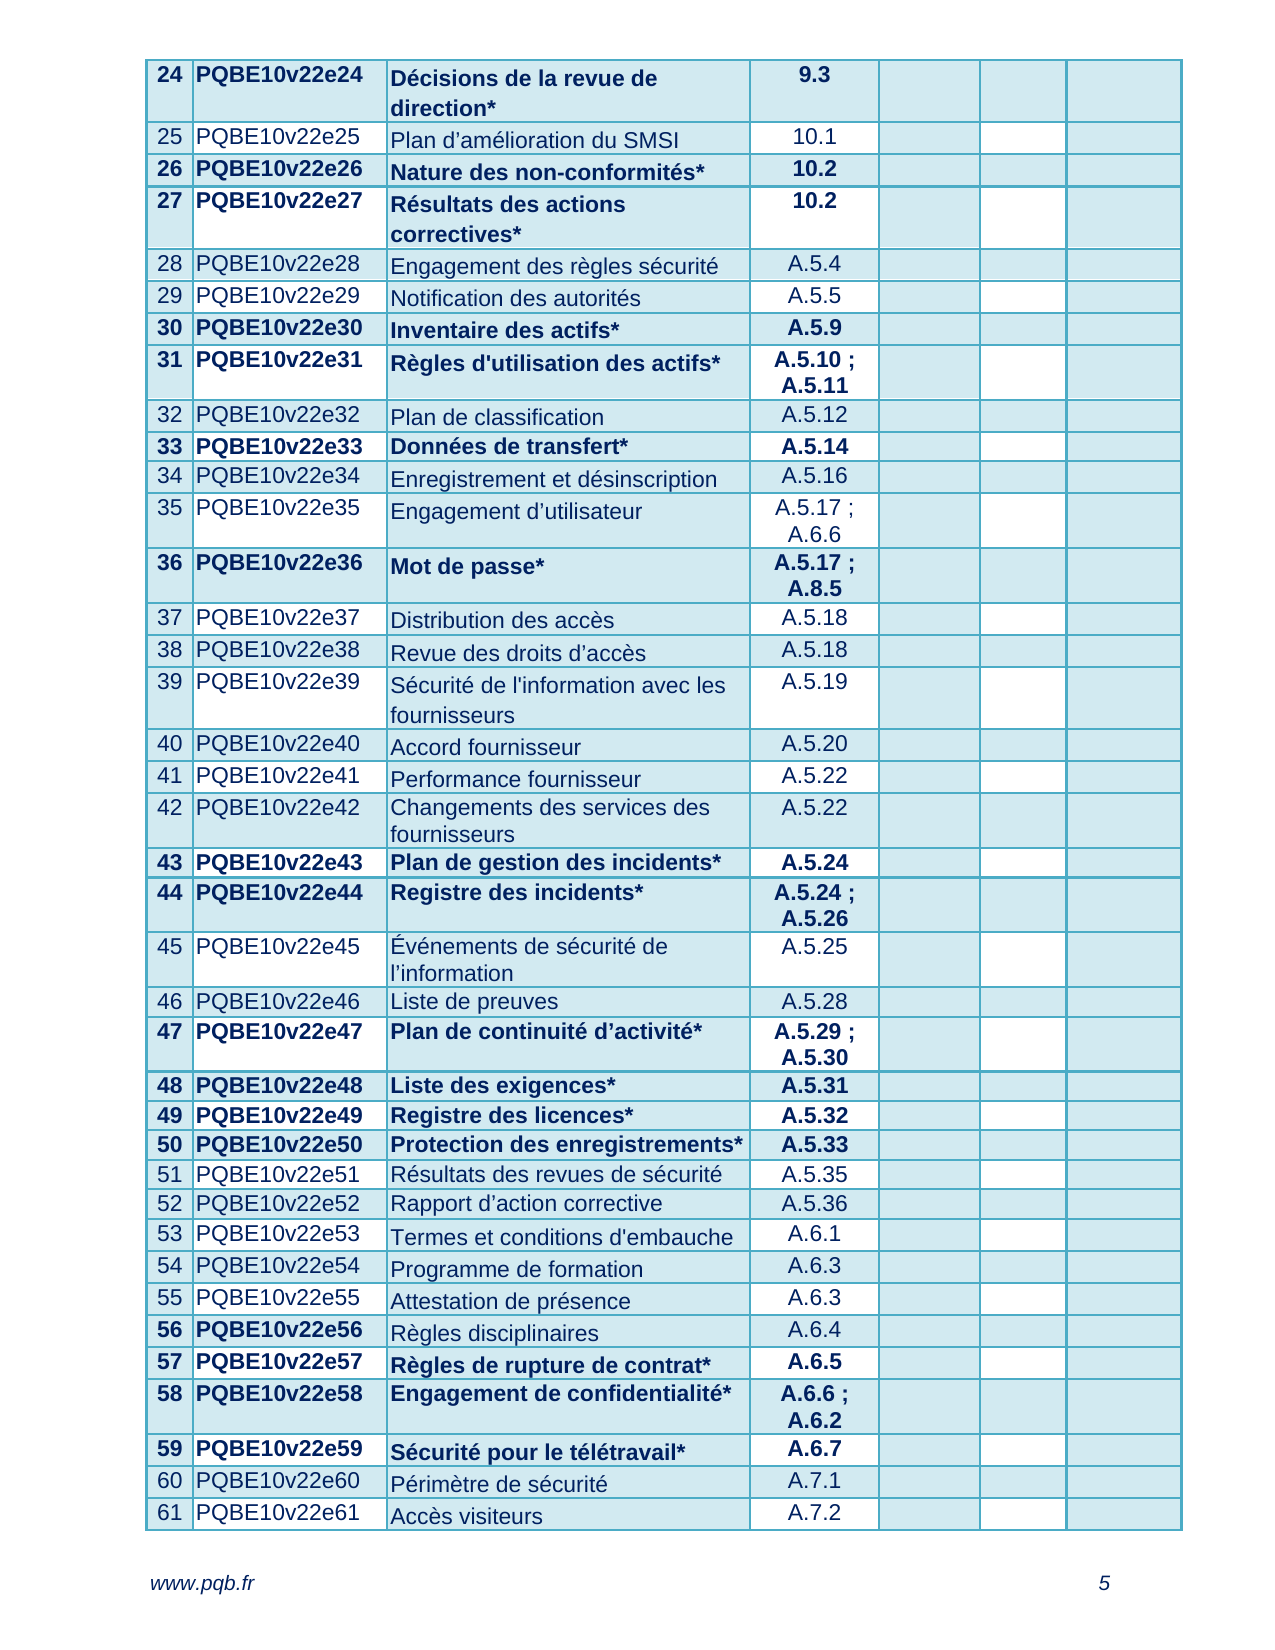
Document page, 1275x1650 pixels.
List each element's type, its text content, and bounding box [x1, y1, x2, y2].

table_cell [880, 1316, 979, 1346]
table_cell [1068, 879, 1180, 931]
table_cell [1068, 1348, 1180, 1378]
table_cell PQBE10v22e60 [194, 1467, 386, 1497]
table_cell Plan de continuité d’activité* [388, 1018, 749, 1070]
table_cell PQBE10v22e61 [194, 1499, 386, 1529]
table_cell Accord fournisseur [388, 730, 749, 760]
table_cell [1068, 1073, 1180, 1100]
table_cell 45 [148, 933, 192, 986]
table_cell [981, 794, 1065, 847]
table_cell [1068, 1435, 1180, 1465]
table_cell A.5.12 [751, 401, 878, 431]
table_cell PQBE10v22e56 [194, 1316, 386, 1346]
table_cell Enregistrement et désinscription [388, 462, 749, 492]
table_cell [981, 762, 1065, 792]
table_cell A.7.2 [751, 1499, 878, 1529]
table_cell A.6.7 [751, 1435, 878, 1465]
table_cell [880, 549, 979, 602]
table_cell [880, 730, 979, 760]
table_cell [1068, 730, 1180, 760]
table_cell [981, 401, 1065, 431]
table_cell [880, 668, 979, 728]
table_cell A.5.35 [751, 1161, 878, 1188]
table_cell [880, 282, 979, 312]
table_cell [880, 462, 979, 492]
table_cell A.5.5 [751, 282, 878, 312]
table_cell 38 [148, 636, 192, 666]
table_cell [981, 314, 1065, 344]
table_cell Performance fournisseur [388, 762, 749, 792]
table_cell [880, 401, 979, 431]
table_cell 9.3 [751, 61, 878, 121]
table_cell [880, 346, 979, 398]
table_cell 33 [148, 433, 192, 460]
table_cell Changements des services des fournisseurs [388, 794, 749, 847]
table_cell [880, 1102, 979, 1129]
table_cell PQBE10v22e43 [194, 849, 386, 876]
table_cell 60 [148, 1467, 192, 1497]
table_cell A.5.29 ; A.5.30 [751, 1018, 878, 1070]
table_cell A.6.6 ; A.6.2 [751, 1380, 878, 1433]
table_cell [981, 1220, 1065, 1250]
table_cell PQBE10v22e42 [194, 794, 386, 847]
table_cell [981, 1316, 1065, 1346]
table_cell Périmètre de sécurité [388, 1467, 749, 1497]
table_cell A.6.3 [751, 1252, 878, 1282]
table_cell A.5.19 [751, 668, 878, 728]
table_cell Résultats des revues de sécurité [388, 1161, 749, 1188]
table_cell PQBE10v22e35 [194, 494, 386, 547]
table_cell PQBE10v22e49 [194, 1102, 386, 1129]
table_cell PQBE10v22e40 [194, 730, 386, 760]
table_cell [880, 155, 979, 185]
table_cell PQBE10v22e29 [194, 282, 386, 312]
table_cell Sécurité pour le télétravail* [388, 1435, 749, 1465]
table_cell [981, 1252, 1065, 1282]
table_cell Mot de passe* [388, 549, 749, 602]
table_cell [880, 762, 979, 792]
table_cell Rapport d’action corrective [388, 1190, 749, 1218]
table_cell [981, 123, 1065, 153]
table_cell [880, 1252, 979, 1282]
table_cell Règles disciplinaires [388, 1316, 749, 1346]
table_cell [1068, 401, 1180, 431]
table_cell [981, 636, 1065, 666]
table_cell [981, 668, 1065, 728]
table_cell 25 [148, 123, 192, 153]
table_cell PQBE10v22e48 [194, 1073, 386, 1100]
table_cell [981, 1499, 1065, 1529]
table_cell PQBE10v22e54 [194, 1252, 386, 1282]
table_cell PQBE10v22e36 [194, 549, 386, 602]
table_cell [880, 433, 979, 460]
table_cell [1068, 1380, 1180, 1433]
table_cell [1068, 1467, 1180, 1497]
table_cell [1068, 849, 1180, 876]
table_cell [1068, 604, 1180, 634]
table_cell Liste de preuves [388, 988, 749, 1016]
table_cell [1068, 1316, 1180, 1346]
table_cell [880, 1131, 979, 1159]
table_cell [981, 494, 1065, 547]
table_cell A.5.33 [751, 1131, 878, 1159]
table_cell Règles de rupture de contrat* [388, 1348, 749, 1378]
table_cell PQBE10v22e32 [194, 401, 386, 431]
table_cell PQBE10v22e55 [194, 1284, 386, 1314]
table_cell [981, 1131, 1065, 1159]
table_cell A.5.22 [751, 794, 878, 847]
table_cell PQBE10v22e51 [194, 1161, 386, 1188]
table_cell 24 [148, 61, 192, 121]
table_cell [880, 879, 979, 931]
table_cell [1068, 668, 1180, 728]
table_cell 29 [148, 282, 192, 312]
table_cell [981, 1161, 1065, 1188]
table_cell Engagement d’utilisateur [388, 494, 749, 547]
table_cell 54 [148, 1252, 192, 1282]
table_cell [880, 794, 979, 847]
table_cell Règles d'utilisation des actifs* [388, 346, 749, 398]
table_cell 42 [148, 794, 192, 847]
table_cell [981, 188, 1065, 247]
table_cell A.5.36 [751, 1190, 878, 1218]
table_cell 39 [148, 668, 192, 728]
table_cell [880, 1190, 979, 1218]
table_cell [880, 61, 979, 121]
table_cell [880, 1499, 979, 1529]
table_cell [981, 1284, 1065, 1314]
table_cell [981, 1435, 1065, 1465]
table_cell PQBE10v22e44 [194, 879, 386, 931]
table_cell [880, 494, 979, 547]
table_cell [880, 1348, 979, 1378]
table_cell 57 [148, 1348, 192, 1378]
table_cell [981, 1018, 1065, 1070]
table_cell PQBE10v22e41 [194, 762, 386, 792]
table_cell [1068, 1499, 1180, 1529]
table_cell [981, 604, 1065, 634]
table_cell Sécurité de l'information avec les fournisseurs [388, 668, 749, 728]
table_cell Plan de gestion des incidents* [388, 849, 749, 876]
table_cell [880, 188, 979, 247]
table_cell Engagement des règles sécurité [388, 250, 749, 279]
table_cell [1068, 155, 1180, 185]
table_cell [880, 849, 979, 876]
table_cell [981, 988, 1065, 1016]
table_cell 40 [148, 730, 192, 760]
table_cell 35 [148, 494, 192, 547]
table_cell Décisions de la revue de direction* [388, 61, 749, 121]
table_cell [880, 1467, 979, 1497]
table_cell PQBE10v22e50 [194, 1131, 386, 1159]
table_cell [1068, 933, 1180, 986]
table_cell Termes et conditions d'embauche [388, 1220, 749, 1250]
table_cell [880, 933, 979, 986]
table_cell [981, 1073, 1065, 1100]
table_cell 36 [148, 549, 192, 602]
table_cell A.5.9 [751, 314, 878, 344]
table_cell 49 [148, 1102, 192, 1129]
table_cell 32 [148, 401, 192, 431]
table_cell PQBE10v22e34 [194, 462, 386, 492]
table_cell [1068, 1220, 1180, 1250]
table_cell [880, 604, 979, 634]
table_cell [981, 933, 1065, 986]
table_cell Notification des autorités [388, 282, 749, 312]
table_cell [1068, 462, 1180, 492]
table_cell PQBE10v22e31 [194, 346, 386, 398]
table_cell Revue des droits d’accès [388, 636, 749, 666]
table_cell A.7.1 [751, 1467, 878, 1497]
table_cell 10.1 [751, 123, 878, 153]
table_cell [1068, 250, 1180, 279]
table_cell Distribution des accès [388, 604, 749, 634]
table_cell [981, 250, 1065, 279]
table_cell [981, 61, 1065, 121]
table_cell [880, 988, 979, 1016]
table_cell A.5.31 [751, 1073, 878, 1100]
table_cell 52 [148, 1190, 192, 1218]
table_cell Inventaire des actifs* [388, 314, 749, 344]
table_cell 26 [148, 155, 192, 185]
table_cell PQBE10v22e39 [194, 668, 386, 728]
table_cell Protection des enregistrements* [388, 1131, 749, 1159]
table_cell [880, 1018, 979, 1070]
table_cell Nature des non-conformités* [388, 155, 749, 185]
table_cell [1068, 988, 1180, 1016]
table_cell Événements de sécurité de l’information [388, 933, 749, 986]
table_cell PQBE10v22e47 [194, 1018, 386, 1070]
table_cell 30 [148, 314, 192, 344]
table_cell [1068, 549, 1180, 602]
table_cell 28 [148, 250, 192, 279]
table_cell PQBE10v22e58 [194, 1380, 386, 1433]
table_cell PQBE10v22e53 [194, 1220, 386, 1250]
table_cell A.5.4 [751, 250, 878, 279]
table_cell PQBE10v22e26 [194, 155, 386, 185]
table_cell A.5.17 ; A.6.6 [751, 494, 878, 547]
table_cell 47 [148, 1018, 192, 1070]
table_cell [1068, 1252, 1180, 1282]
table_cell Programme de formation [388, 1252, 749, 1282]
table_cell A.5.18 [751, 604, 878, 634]
table_cell PQBE10v22e28 [194, 250, 386, 279]
table_cell A.5.28 [751, 988, 878, 1016]
table_cell A.5.18 [751, 636, 878, 666]
table_cell [1068, 762, 1180, 792]
table_cell [981, 155, 1065, 185]
table_cell [981, 462, 1065, 492]
table_cell PQBE10v22e24 [194, 61, 386, 121]
table_cell [1068, 794, 1180, 847]
table_cell [1068, 61, 1180, 121]
table_cell 10.2 [751, 155, 878, 185]
table_cell [981, 1102, 1065, 1129]
table_cell PQBE10v22e46 [194, 988, 386, 1016]
table_cell A.5.22 [751, 762, 878, 792]
table_cell 31 [148, 346, 192, 398]
table_cell 53 [148, 1220, 192, 1250]
table_cell 34 [148, 462, 192, 492]
table_cell 51 [148, 1161, 192, 1188]
table_cell [880, 1073, 979, 1100]
table_cell PQBE10v22e33 [194, 433, 386, 460]
table_cell 61 [148, 1499, 192, 1529]
table_cell Attestation de présence [388, 1284, 749, 1314]
table_cell [981, 1348, 1065, 1378]
table_cell A.5.32 [751, 1102, 878, 1129]
table_cell PQBE10v22e57 [194, 1348, 386, 1378]
table_cell [880, 1284, 979, 1314]
table_cell [1068, 1018, 1180, 1070]
table_cell A.6.1 [751, 1220, 878, 1250]
table_cell [981, 1467, 1065, 1497]
table_cell [1068, 1161, 1180, 1188]
table_cell A.5.25 [751, 933, 878, 986]
table_cell Registre des licences* [388, 1102, 749, 1129]
table_cell PQBE10v22e25 [194, 123, 386, 153]
table_cell [1068, 494, 1180, 547]
table_cell A.5.16 [751, 462, 878, 492]
table_cell [880, 250, 979, 279]
table_cell [880, 1161, 979, 1188]
table_cell PQBE10v22e52 [194, 1190, 386, 1218]
table_cell PQBE10v22e27 [194, 188, 386, 247]
table_cell 27 [148, 188, 192, 247]
table_cell [1068, 1284, 1180, 1314]
table_cell [880, 123, 979, 153]
table_cell 56 [148, 1316, 192, 1346]
table_cell Liste des exigences* [388, 1073, 749, 1100]
table_cell A.6.4 [751, 1316, 878, 1346]
table_cell 46 [148, 988, 192, 1016]
table_cell [880, 1380, 979, 1433]
table_cell 10.2 [751, 188, 878, 247]
table_cell 48 [148, 1073, 192, 1100]
table_cell [981, 849, 1065, 876]
table_cell [981, 730, 1065, 760]
table_cell Engagement de confidentialité* [388, 1380, 749, 1433]
table_cell [880, 314, 979, 344]
table_cell Données de transfert* [388, 433, 749, 460]
table_cell A.6.5 [751, 1348, 878, 1378]
table_cell [981, 549, 1065, 602]
table_cell [981, 282, 1065, 312]
table_cell A.5.24 [751, 849, 878, 876]
table_cell [1068, 188, 1180, 247]
table_cell [880, 1435, 979, 1465]
table_cell A.6.3 [751, 1284, 878, 1314]
table_cell Plan d’amélioration du SMSI [388, 123, 749, 153]
table_cell 37 [148, 604, 192, 634]
table_cell A.5.20 [751, 730, 878, 760]
table_cell [981, 346, 1065, 398]
table_cell [880, 1220, 979, 1250]
table_cell A.5.10 ; A.5.11 [751, 346, 878, 398]
table_cell [981, 433, 1065, 460]
table_cell A.5.17 ; A.8.5 [751, 549, 878, 602]
table_cell PQBE10v22e37 [194, 604, 386, 634]
table_cell [981, 1190, 1065, 1218]
table_cell [1068, 433, 1180, 460]
table_cell 55 [148, 1284, 192, 1314]
table_cell [1068, 123, 1180, 153]
table_cell PQBE10v22e59 [194, 1435, 386, 1465]
table_cell Plan de classification [388, 401, 749, 431]
table_cell 59 [148, 1435, 192, 1465]
table_cell A.5.14 [751, 433, 878, 460]
table_cell [1068, 346, 1180, 398]
table_cell [1068, 314, 1180, 344]
table_cell [1068, 1131, 1180, 1159]
table_cell Résultats des actions correctives* [388, 188, 749, 247]
table_cell PQBE10v22e45 [194, 933, 386, 986]
table_cell PQBE10v22e30 [194, 314, 386, 344]
table_cell Accès visiteurs [388, 1499, 749, 1529]
table_cell [1068, 636, 1180, 666]
table_cell [981, 879, 1065, 931]
table_cell [1068, 282, 1180, 312]
table_cell [1068, 1102, 1180, 1129]
table_cell 58 [148, 1380, 192, 1433]
table_cell [1068, 1190, 1180, 1218]
table_cell 43 [148, 849, 192, 876]
table_cell [880, 636, 979, 666]
table_cell PQBE10v22e38 [194, 636, 386, 666]
table_cell [981, 1380, 1065, 1433]
table_cell 41 [148, 762, 192, 792]
table_cell Registre des incidents* [388, 879, 749, 931]
table_cell A.5.24 ; A.5.26 [751, 879, 878, 931]
table_cell 44 [148, 879, 192, 931]
table_cell 50 [148, 1131, 192, 1159]
